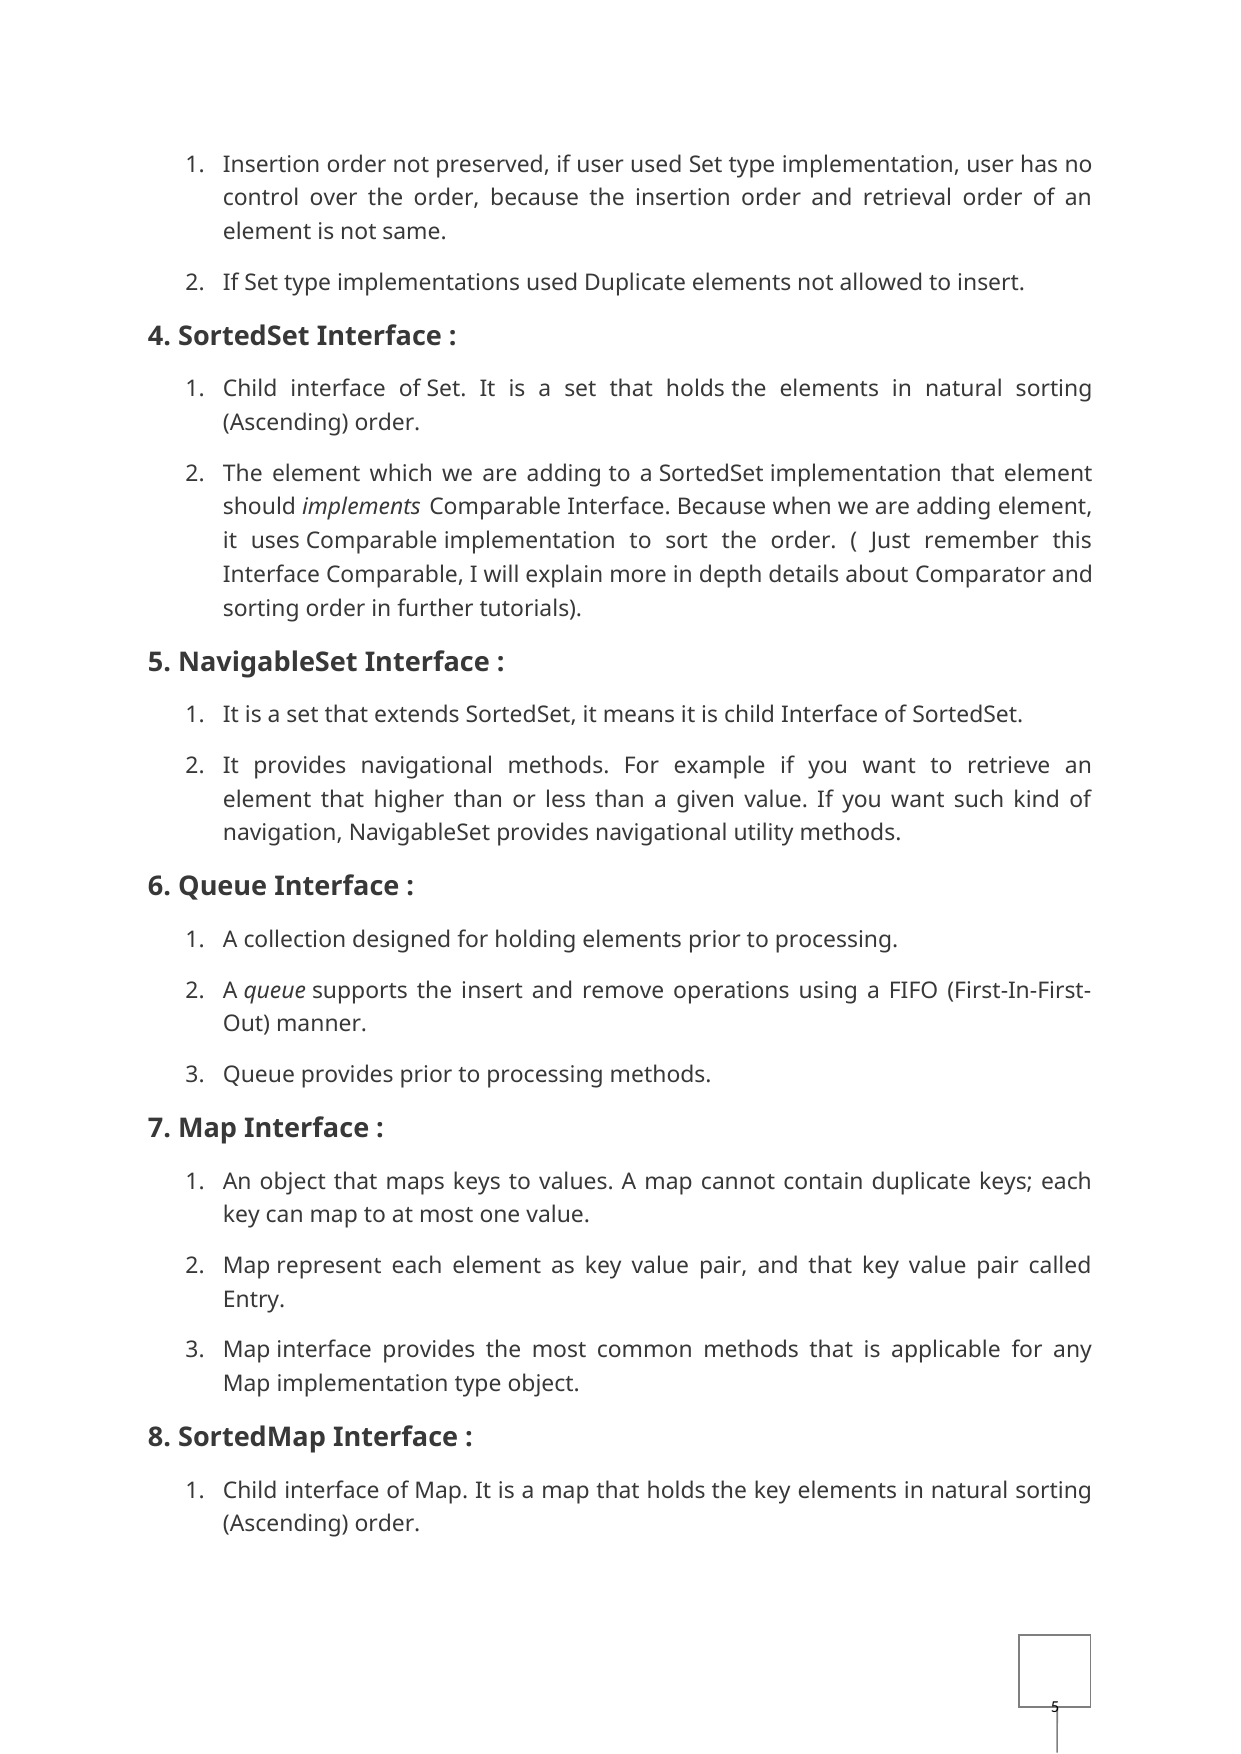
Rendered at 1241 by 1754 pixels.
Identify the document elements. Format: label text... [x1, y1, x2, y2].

list An object that maps keys to values. A map cannot contain duplicate keys; each key can map to at most one value. [185, 1165, 1093, 1230]
list A queue supports the insert and remove operations using a FIFO (First-In-First-Out) manner. [185, 974, 1093, 1039]
list Map represent each element as key value pair, and that key value pair called Entry. [185, 1249, 1093, 1314]
list A collection designed for holding elements prior to processing. [185, 923, 1093, 954]
text 8. SortedMap Interface : [148, 1417, 1093, 1454]
text 6. Queue Interface : [148, 867, 1093, 904]
list Child interface of Set. It is a set that holds the elements in natural sorting (Ascending) order. [185, 372, 1093, 437]
text 4. SortedSet Interface : [148, 316, 1093, 353]
list The element which we are adding to a SortedSet implementation that element should implements Comparable Interface. Because when we are adding element, it uses Comparable implementation to sort the order. ( Just remember this Interface Comparable, I will explain more in depth details about Comparator and sorting order in further tutorials). [185, 457, 1093, 623]
list If Set type implementations used Duplicate elements not allowed to insert. [185, 266, 1093, 297]
text 7. Map Interface : [148, 1108, 1093, 1145]
list Map interface provides the most common methods that is applicable for any Map implementation type object. [185, 1333, 1093, 1398]
list It is a set that extends SortedSet, it means it is child Interface of SortedSet. [185, 698, 1093, 730]
list It provides navigational methods. For example if you want to retrieve an element that higher than or less than a given value. If you want such kind of navigation, NavigableSet provides navigational utility methods. [185, 749, 1093, 848]
list Child interface of Map. It is a map that holds the key elements in natural sorting (Ascending) order. [185, 1474, 1093, 1539]
list Insertion order not preserved, if user used Set type implementation, user has no control over the order, because the insertion order and retrieval order of an element is not same. [185, 148, 1093, 246]
text 5. NavigableSet Interface : [148, 642, 1093, 679]
list Queue provides prior to processing methods. [185, 1058, 1093, 1089]
